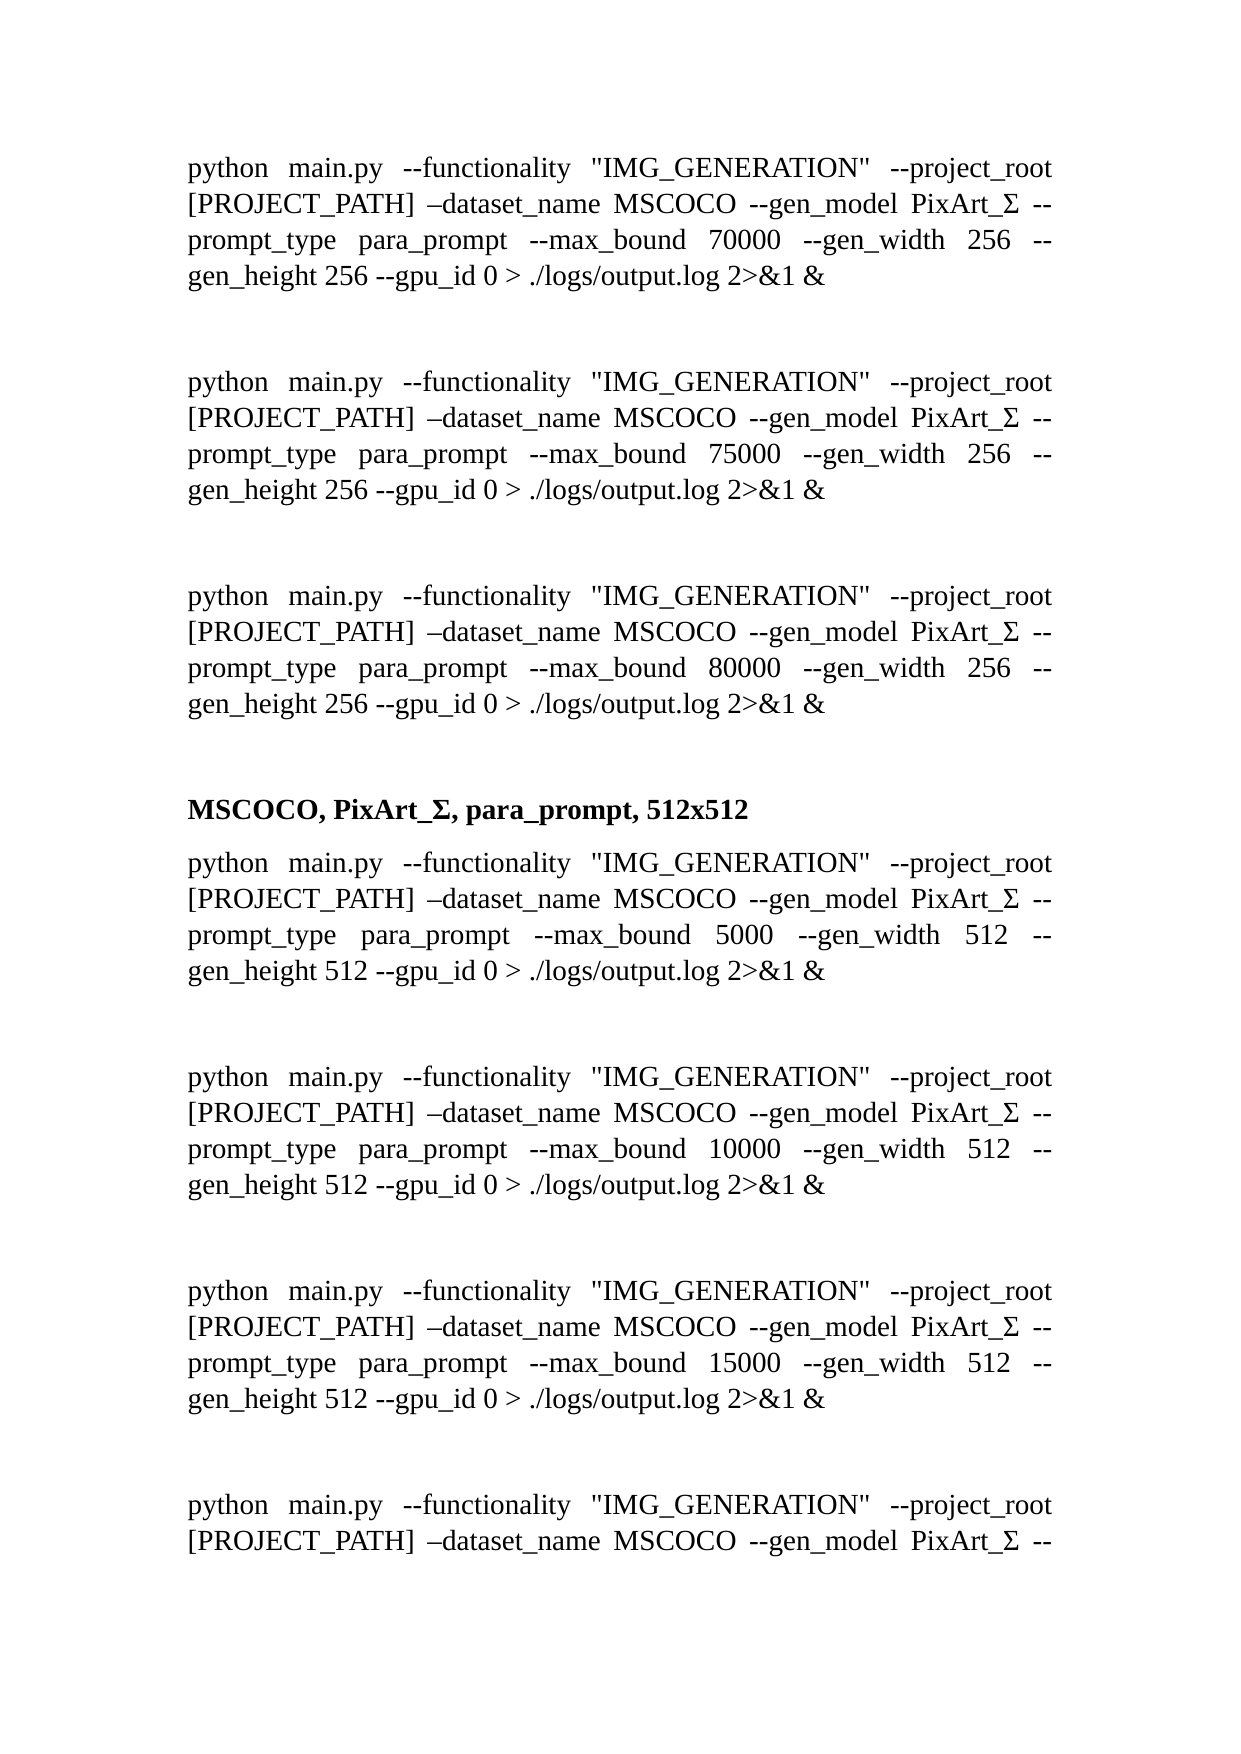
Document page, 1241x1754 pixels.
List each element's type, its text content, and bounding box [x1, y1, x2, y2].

text python main.py --functionality "IMG_GENERATION" --project_root [PROJECT_PATH] –dataset_name MSCOCO --gen_model PixArt_Σ --prompt_type para_prompt --max_bound 75000 --gen_width 256 --gen_height 256 --gpu_id 0 > ./logs/output.log 2>&1 & [187, 364, 1053, 506]
text python main.py --functionality "IMG_GENERATION" --project_root [PROJECT_PATH] –dataset_name MSCOCO --gen_model PixArt_Σ --prompt_type para_prompt --max_bound 5000 --gen_width 512 --gen_height 512 --gpu_id 0 > ./logs/output.log 2>&1 & [187, 845, 1053, 987]
text python main.py --functionality "IMG_GENERATION" --project_root [PROJECT_PATH] –dataset_name MSCOCO --gen_model PixArt_Σ --prompt_type para_prompt --max_bound 70000 --gen_width 256 --gen_height 256 --gpu_id 0 > ./logs/output.log 2>&1 & [187, 150, 1053, 292]
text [187, 1487, 1053, 1557]
text python main.py --functionality "IMG_GENERATION" --project_root [PROJECT_PATH] –dataset_name MSCOCO --gen_model PixArt_Σ --prompt_type para_prompt --max_bound 15000 --gen_width 512 --gen_height 512 --gpu_id 0 > ./logs/output.log 2>&1 & [187, 1273, 1053, 1415]
text python main.py --functionality "IMG_GENERATION" --project_root [PROJECT_PATH] –dataset_name MSCOCO --gen_model PixArt_Σ --prompt_type para_prompt --max_bound 10000 --gen_width 512 --gen_height 512 --gpu_id 0 > ./logs/output.log 2>&1 & [187, 1059, 1053, 1201]
text python main.py --functionality "IMG_GENERATION" --project_root [PROJECT_PATH] –dataset_name MSCOCO --gen_model PixArt_Σ --prompt_type para_prompt --max_bound 80000 --gen_width 256 --gen_height 256 --gpu_id 0 > ./logs/output.log 2>&1 & [187, 578, 1053, 720]
text MSCOCO, PixArt_Σ, para_prompt, 512x512 [187, 792, 1053, 826]
